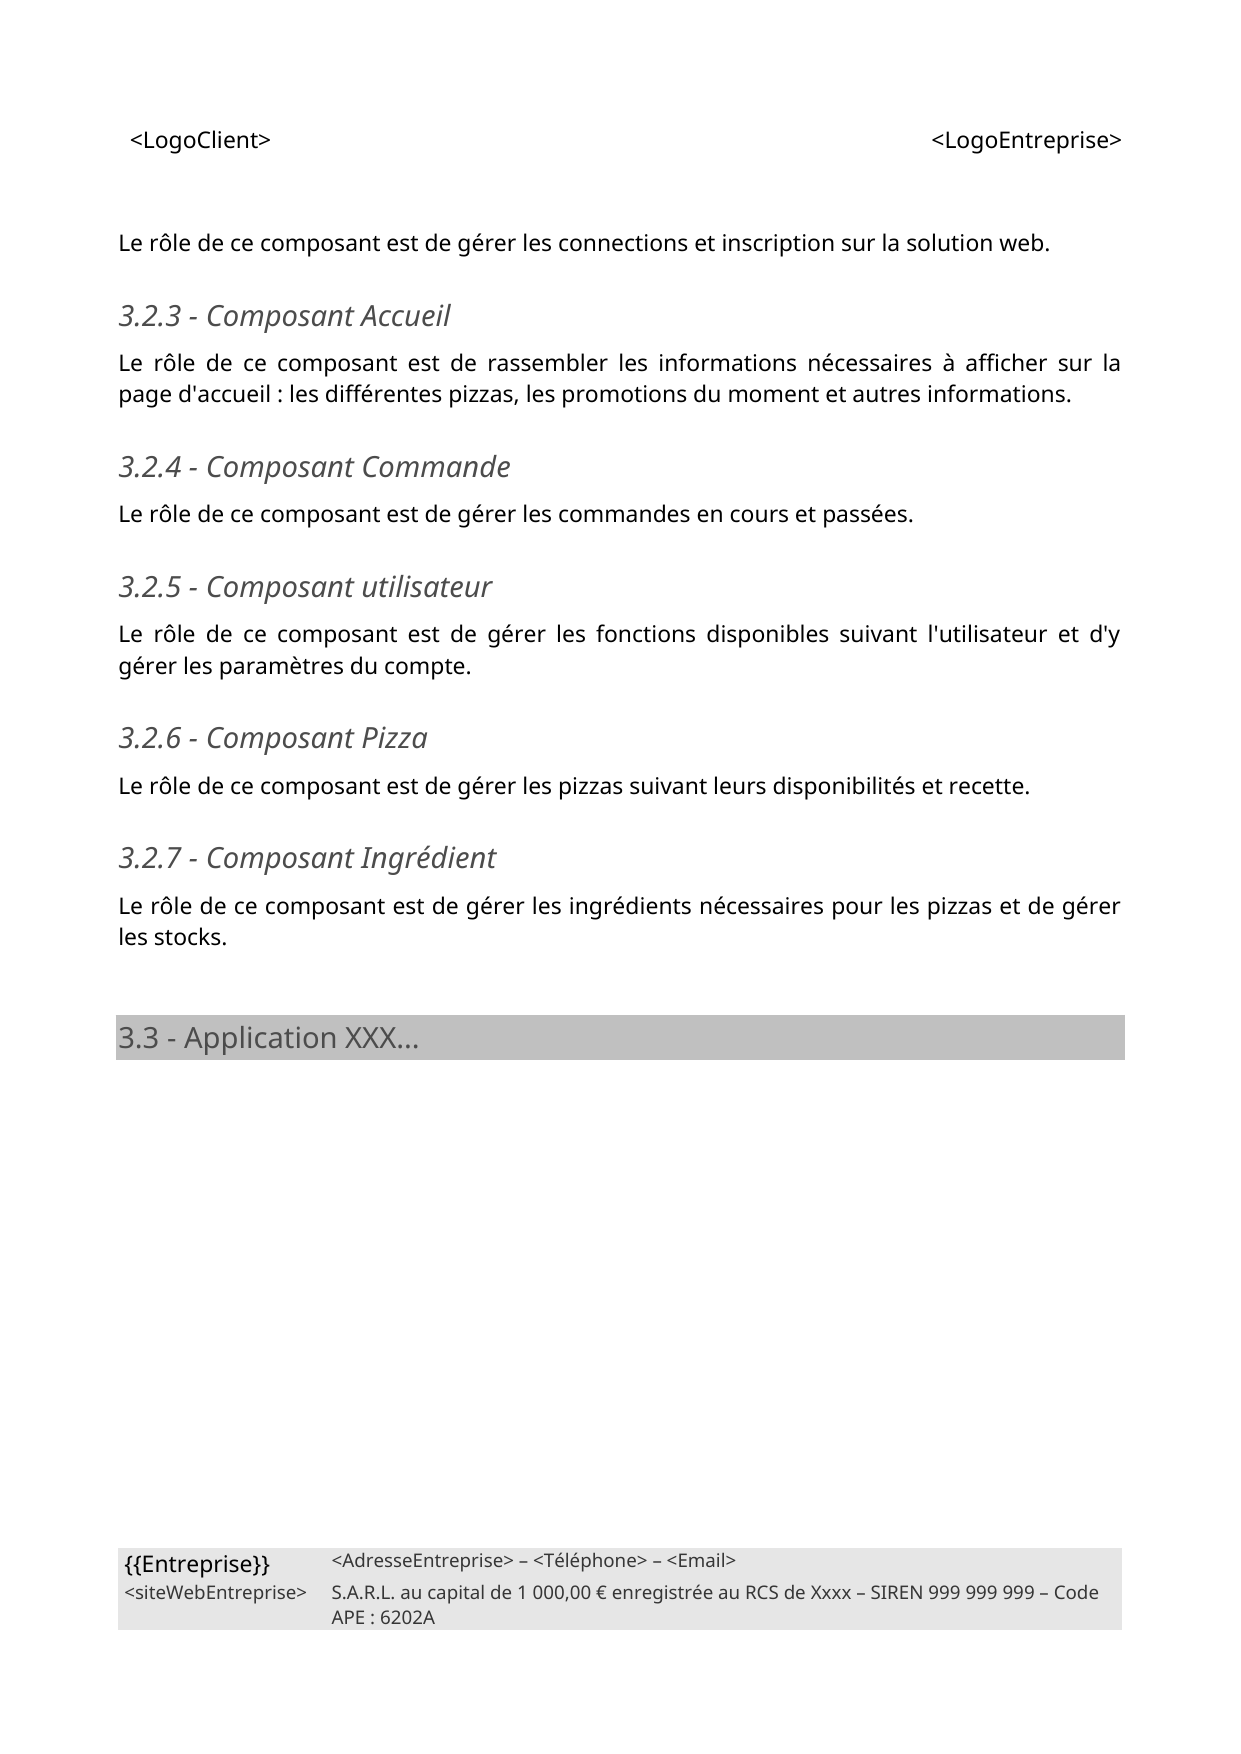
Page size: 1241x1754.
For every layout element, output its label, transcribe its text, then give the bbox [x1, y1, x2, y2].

text Le rôle de ce composant est de gérer les connections et inscription sur la solution web. [118, 227, 1122, 258]
subtitle Composant Accueil [118, 295, 1122, 335]
text Le rôle de ce composant est de gérer les pizzas suivant leurs disponibilités et recette. [118, 769, 1122, 801]
text Le rôle de ce composant est de gérer les commandes en cours et passées. [118, 498, 1122, 529]
subtitle Composant Commande [118, 446, 1122, 486]
text Le rôle de ce composant est de gérer les fonctions disponibles suivant l'utilisateur et d'y gérer les paramètres du compte. [118, 618, 1122, 681]
subtitle Composant Pizza [118, 717, 1122, 757]
text Le rôle de ce composant est de rassembler les informations nécessaires à afficher sur la page d'accueil : les différentes pizzas, les promotions du moment et autres informations. [118, 347, 1122, 409]
subtitle Composant Ingrédient [118, 837, 1122, 877]
subtitle Composant utilisateur [118, 566, 1122, 606]
text Le rôle de ce composant est de gérer les ingrédients nécessaires pour les pizzas et de gérer les stocks. [118, 889, 1122, 952]
subtitle Application XXX... [117, 1016, 1124, 1059]
